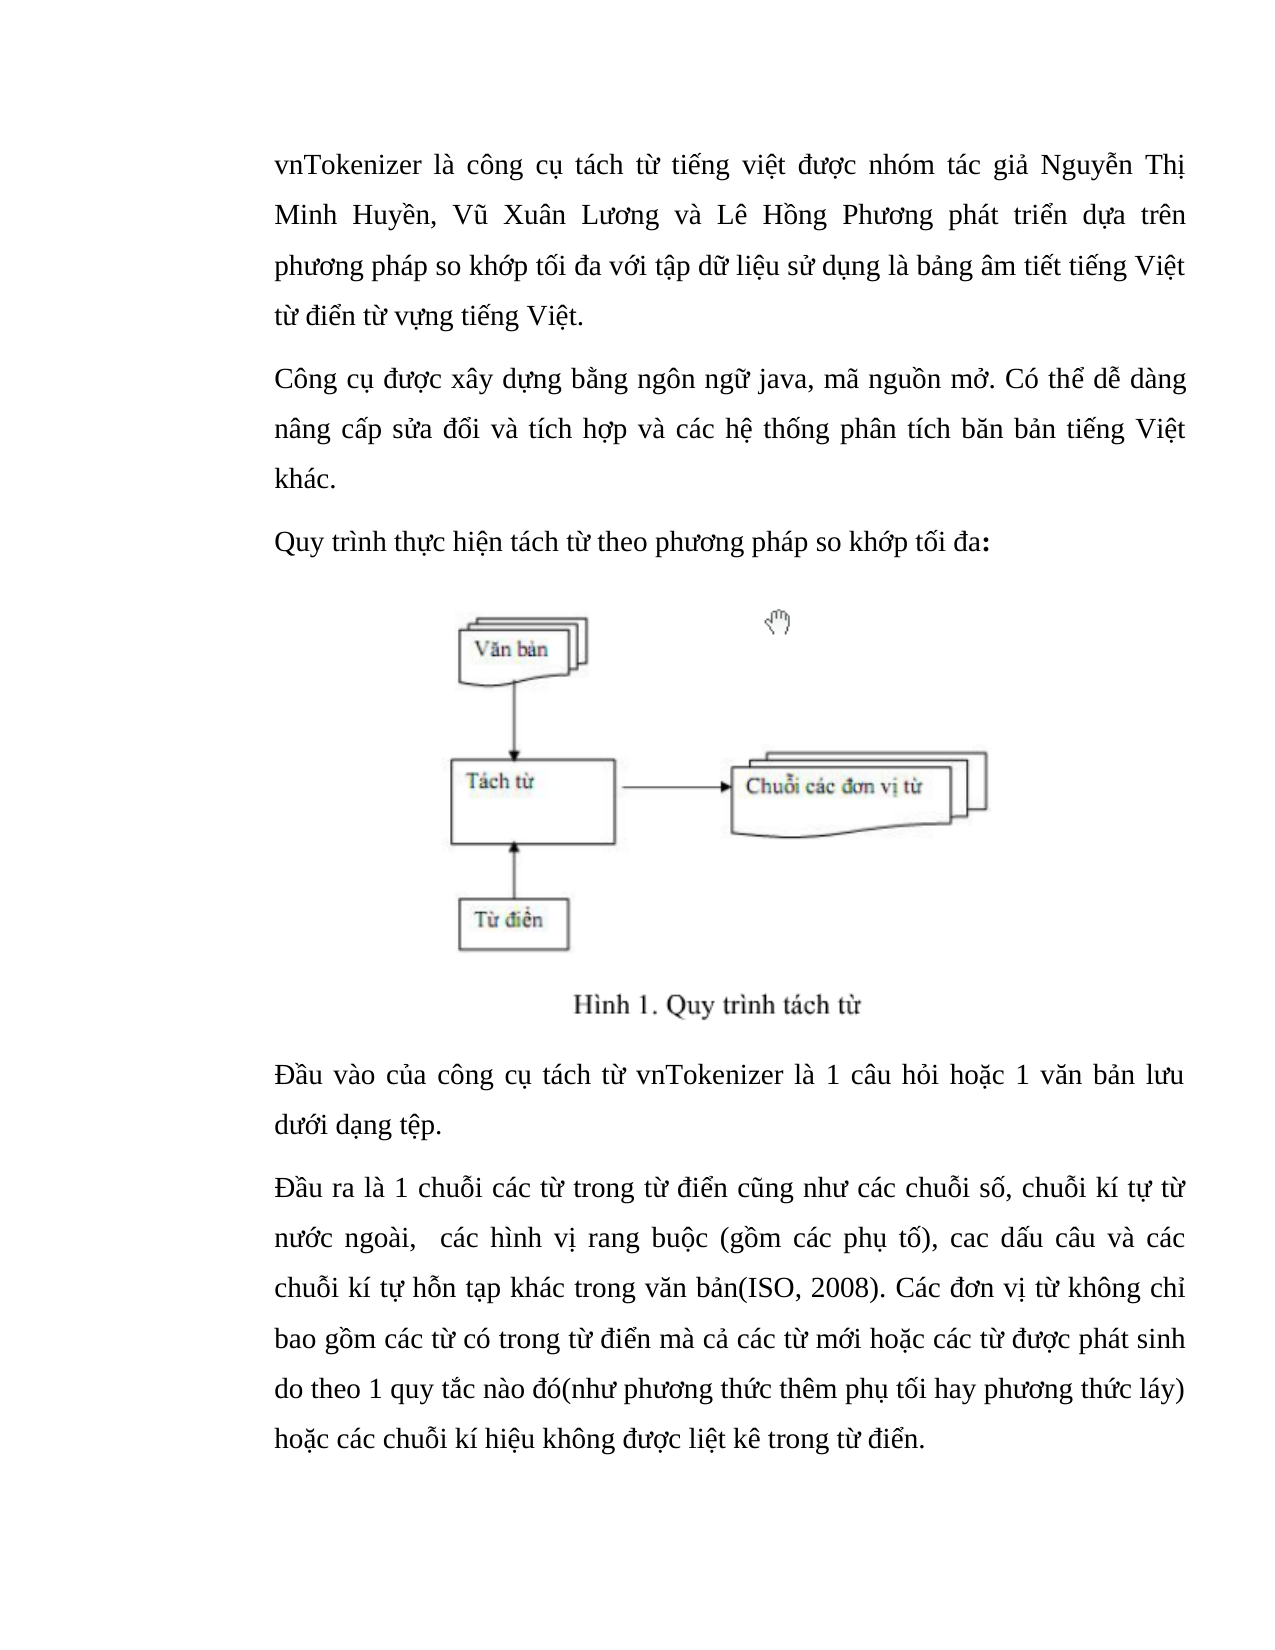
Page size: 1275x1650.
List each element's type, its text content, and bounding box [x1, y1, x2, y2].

list Quy trình thực hiện tách từ theo phương pháp so khớp tối đa: [274, 524, 1186, 558]
picture [274, 587, 1159, 1028]
list Công cụ được xây dựng bằng ngôn ngữ java, mã nguồn mở. Có thể dễ dàng nâng cấp sửa đổi và tích hợp và các hệ thống phân tích băn bản tiếng Việt khác. [274, 361, 1186, 495]
list Đầu ra là 1 chuỗi các từ trong từ điển cũng như các chuỗi số, chuỗi kí tự từ nước ngoài, các hình vị rang buộc (gồm các phụ tố), cac dấu câu và các chuỗi kí tự hỗn tạp khác trong văn bản(ISO, 2008). Các đơn vị từ không chỉ bao gồm các từ có trong từ điển mà cả các từ mới hoặc các từ được phát sinh do theo 1 quy tắc nào đó(như phương thức thêm phụ tối hay phương thức láy) hoặc các chuỗi kí hiệu không được liệt kê trong từ điển. [274, 1170, 1186, 1455]
list vnTokenizer là công cụ tách từ tiếng việt được nhóm tác giả Nguyễn Thị Minh Huyền, Vũ Xuân Lương và Lê Hồng Phương phát triển dựa trên phương pháp so khớp tối đa với tập dữ liệu sử dụng là bảng âm tiết tiếng Việt từ điển từ vựng tiếng Việt. [274, 147, 1186, 331]
list Đầu vào của công cụ tách từ vnTokenizer là 1 câu hỏi hoặc 1 văn bản lưu dưới dạng tệp. [274, 1057, 1186, 1141]
